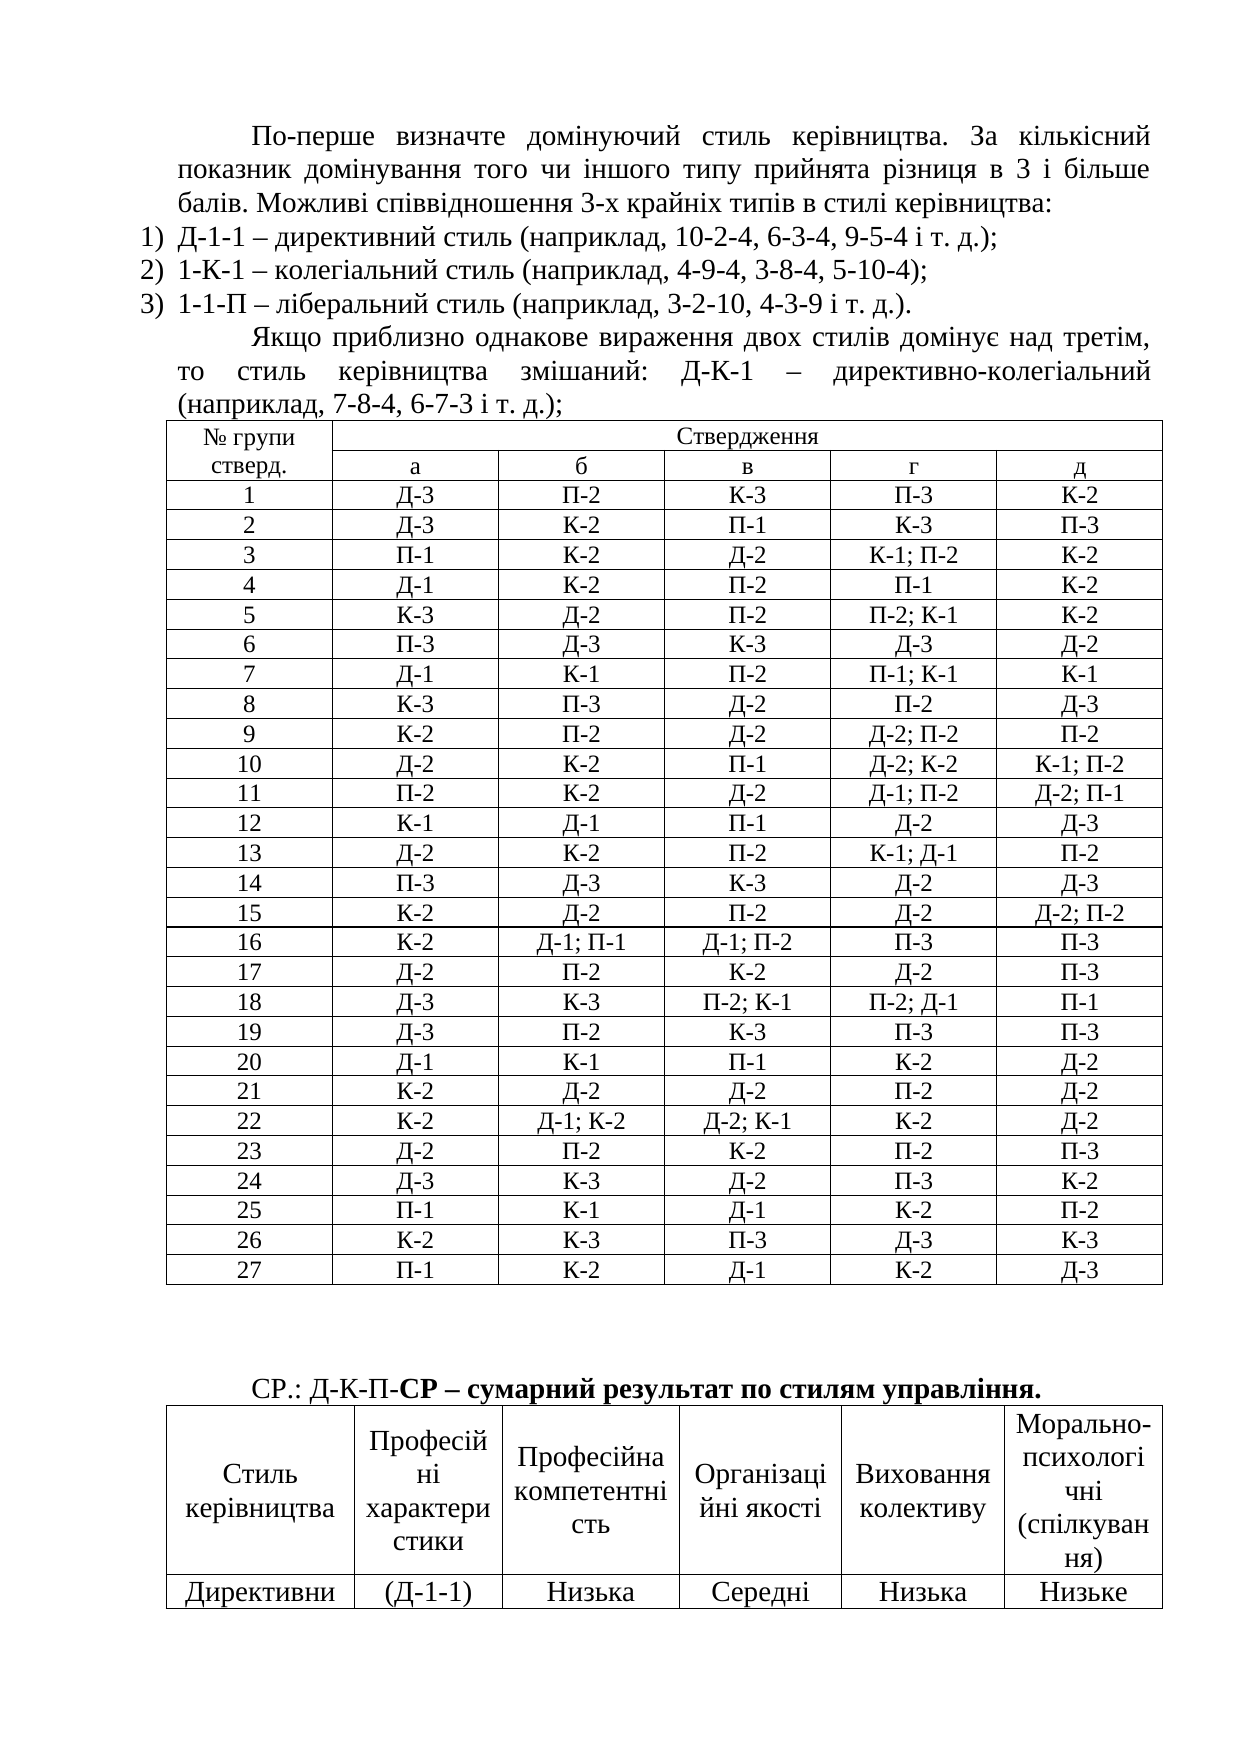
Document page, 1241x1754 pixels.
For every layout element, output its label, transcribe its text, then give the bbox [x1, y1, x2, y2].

table_cell 21 [167, 1076, 332, 1105]
table_cell 19 [167, 1017, 332, 1046]
table_cell К-2 [333, 719, 498, 748]
table_cell 4 [167, 570, 332, 599]
table_cell П-1 [665, 749, 830, 777]
table_cell П-3 [333, 630, 498, 658]
table_cell Середні [680, 1575, 841, 1608]
table_cell 14 [167, 868, 332, 897]
table_cell К-3 [499, 1225, 664, 1254]
table_cell Д-2; П-2 [997, 898, 1162, 926]
table_cell П-2 [997, 719, 1162, 748]
table_cell Д-3 [831, 1225, 996, 1254]
table_cell К-2 [333, 1076, 498, 1105]
table_cell Д-3 [997, 808, 1162, 837]
table_cell К-2 [499, 510, 664, 539]
table_header Організаційні якості [680, 1406, 841, 1573]
table_cell Д-2 [333, 838, 498, 867]
table_cell Низька [842, 1575, 1004, 1608]
table_cell П-1 [665, 510, 830, 539]
table_cell К-3 [499, 1166, 664, 1194]
table_cell 3 [167, 540, 332, 569]
table_cell П-2 [499, 1136, 664, 1165]
table_cell К-2 [499, 749, 664, 777]
table_cell П-3 [499, 689, 664, 718]
table_cell П-2; К-1 [665, 987, 830, 1016]
table_cell П-2 [665, 838, 830, 867]
table_header Ствердження [333, 421, 1162, 450]
table_cell К-1 [499, 1196, 664, 1224]
table_cell 17 [167, 957, 332, 986]
table_cell 22 [167, 1106, 332, 1135]
table_cell 10 [167, 749, 332, 777]
table_cell Д-2 [665, 779, 830, 807]
table_cell К-3 [665, 1017, 830, 1046]
table_cell П-2; Д-1 [831, 987, 996, 1016]
table_cell Д-1 [333, 1047, 498, 1075]
table_cell Д-2 [831, 808, 996, 837]
table_cell Д-2 [333, 957, 498, 986]
table_cell П-2 [499, 481, 664, 509]
table_cell К-2 [997, 600, 1162, 628]
text СР.: Д-К-П-СР – сумарний результат по стилям управління. [177, 1371, 1152, 1405]
table_header Стиль керівництва [167, 1406, 354, 1573]
table_cell Д-1; К-2 [499, 1106, 664, 1135]
table_cell 24 [167, 1166, 332, 1194]
table_cell Д-1; П-1 [499, 928, 664, 956]
table_cell К-1 [997, 659, 1162, 688]
table_cell 9 [167, 719, 332, 748]
table_cell Д-1; П-2 [831, 779, 996, 807]
text Якщо приблизно однакове вираження двох стилів домінує над третім, то стиль керівництва змішаний: Д-К-1 – директивно-колегіальний (наприклад, 7-8-4, 6-7-3 і т. д.); [177, 319, 1152, 420]
table_cell П-2 [665, 600, 830, 628]
table_cell Д-2 [831, 868, 996, 897]
table_cell Д-1 [665, 1255, 830, 1284]
table_cell 2 [167, 510, 332, 539]
table_cell П-2 [831, 689, 996, 718]
table_header Професійна компетентність [503, 1406, 679, 1573]
table_cell Д-2 [831, 898, 996, 926]
table_cell П-1 [333, 540, 498, 569]
table_cell Д-3 [333, 1166, 498, 1194]
list 1-1-П – ліберальний стиль (наприклад, 3-2-10, 4-3-9 і т. д.). [140, 286, 1152, 319]
table_cell Д-2 [499, 1076, 664, 1105]
table_cell К-2 [997, 570, 1162, 599]
table_cell Д-3 [997, 1255, 1162, 1284]
table_cell П-2 [499, 1017, 664, 1046]
table_cell 26 [167, 1225, 332, 1254]
table_cell Д-2 [665, 540, 830, 569]
table_cell 15 [167, 898, 332, 926]
list 1-К-1 – колегіальний стиль (наприклад, 4-9-4, 3-8-4, 5-10-4); [140, 252, 1152, 286]
table_cell П-3 [997, 928, 1162, 956]
table_cell 7 [167, 659, 332, 688]
table_cell К-2 [333, 898, 498, 926]
table_cell 8 [167, 689, 332, 718]
table_cell а [333, 451, 498, 479]
table_cell Низька [503, 1575, 679, 1608]
table_cell К-2 [499, 570, 664, 599]
table_cell К-2 [831, 1255, 996, 1284]
table_cell К-3 [997, 1225, 1162, 1254]
table_cell П-1 [997, 987, 1162, 1016]
table_cell К-3 [831, 510, 996, 539]
table_cell П-1 [333, 1255, 498, 1284]
table_cell П-2 [333, 779, 498, 807]
table_cell 18 [167, 987, 332, 1016]
table_cell К-1 [499, 1047, 664, 1075]
table_cell П-3 [831, 1166, 996, 1194]
table_cell К-1 [499, 659, 664, 688]
table_cell П-2 [499, 719, 664, 748]
table_cell Низьке [1005, 1575, 1162, 1608]
table_cell 5 [167, 600, 332, 628]
table_cell К-2 [831, 1196, 996, 1224]
table_cell К-2 [499, 540, 664, 569]
table_cell Д-2; П-2 [831, 719, 996, 748]
table_cell П-2 [665, 659, 830, 688]
table_cell Д-1 [665, 1196, 830, 1224]
table_cell П-3 [997, 1017, 1162, 1046]
table_cell Д-1 [499, 808, 664, 837]
table_cell П-3 [997, 957, 1162, 986]
table_cell Д-3 [333, 481, 498, 509]
table_header Морально-психологічні (спілкування) [1005, 1406, 1162, 1573]
table_cell в [665, 451, 830, 479]
table_cell 6 [167, 630, 332, 658]
table_cell П-1 [333, 1196, 498, 1224]
table_cell К-2 [499, 838, 664, 867]
table_cell П-3 [665, 1225, 830, 1254]
table_cell П-2 [665, 898, 830, 926]
table_cell П-2 [499, 957, 664, 986]
table_cell 11 [167, 779, 332, 807]
table_cell Д-3 [333, 1017, 498, 1046]
table_cell Д-3 [997, 868, 1162, 897]
table_cell П-3 [997, 510, 1162, 539]
table_cell К-2 [333, 1106, 498, 1135]
table_cell К-1; П-2 [997, 749, 1162, 777]
table_cell 12 [167, 808, 332, 837]
table_cell 27 [167, 1255, 332, 1284]
table_cell Д-3 [499, 630, 664, 658]
table_cell (Д-1-1) [355, 1575, 502, 1608]
table_cell К-2 [665, 957, 830, 986]
table_cell П-1 [831, 570, 996, 599]
table_cell Д-3 [997, 689, 1162, 718]
table_cell П-2; К-1 [831, 600, 996, 628]
table_cell Д-2; П-1 [997, 779, 1162, 807]
table_cell Д-2 [333, 749, 498, 777]
table_cell Д-3 [831, 630, 996, 658]
table_cell К-2 [333, 928, 498, 956]
table_cell К-3 [665, 868, 830, 897]
table_cell П-3 [831, 1017, 996, 1046]
table_cell Д-2 [333, 1136, 498, 1165]
table_cell П-2 [997, 1196, 1162, 1224]
table_cell Д-2 [499, 600, 664, 628]
table_cell П-2 [665, 570, 830, 599]
table_cell К-3 [333, 689, 498, 718]
table_cell Д-2 [665, 719, 830, 748]
table_header № групи стверд. [167, 421, 332, 479]
table_cell Д-1; П-2 [665, 928, 830, 956]
table_cell К-2 [333, 1225, 498, 1254]
table_cell Д-2 [665, 1076, 830, 1105]
table_cell 25 [167, 1196, 332, 1224]
table_cell К-2 [499, 1255, 664, 1284]
table_cell К-2 [997, 540, 1162, 569]
table_cell К-2 [665, 1136, 830, 1165]
table_cell Д-2 [499, 898, 664, 926]
text По-перше визначте домінуючий стиль керівництва. За кількісний показник домінування того чи іншого типу прийнята різниця в 3 і більше балів. Можливі співвідношення 3-х крайніх типів в стилі керівництва: [177, 118, 1152, 219]
table_cell К-1 [333, 808, 498, 837]
table_cell г [831, 451, 996, 479]
table_cell б [499, 451, 664, 479]
table_header Виховання колективу [842, 1406, 1004, 1573]
table_cell 23 [167, 1136, 332, 1165]
table_cell 20 [167, 1047, 332, 1075]
table_cell д [997, 451, 1162, 479]
table_cell 16 [167, 928, 332, 956]
table_cell К-2 [499, 779, 664, 807]
table_cell К-3 [665, 630, 830, 658]
table_cell К-1; Д-1 [831, 838, 996, 867]
table_cell Д-2 [665, 689, 830, 718]
table_cell Д-2 [831, 957, 996, 986]
table_cell П-3 [333, 868, 498, 897]
table_cell 1 [167, 481, 332, 509]
table_cell К-2 [997, 481, 1162, 509]
table_cell Д-2 [997, 1076, 1162, 1105]
table_cell Д-1 [333, 570, 498, 599]
table_cell 13 [167, 838, 332, 867]
table_cell П-1; К-1 [831, 659, 996, 688]
table_cell П-3 [831, 928, 996, 956]
table_cell П-2 [831, 1076, 996, 1105]
table_cell П-1 [665, 808, 830, 837]
table_cell К-2 [997, 1166, 1162, 1194]
table_header Професійні характеристики [355, 1406, 502, 1573]
list Д-1-1 – директивний стиль (наприклад, 10-2-4, 6-3-4, 9-5-4 і т. д.); [140, 219, 1152, 252]
table_cell К-3 [333, 600, 498, 628]
table_cell Д-2 [665, 1166, 830, 1194]
table_cell Д-3 [499, 868, 664, 897]
table_cell Д-2 [997, 1047, 1162, 1075]
table_cell К-1; П-2 [831, 540, 996, 569]
table_cell К-2 [831, 1047, 996, 1075]
table_cell П-3 [997, 1136, 1162, 1165]
table_cell К-3 [499, 987, 664, 1016]
table_cell Д-2; К-1 [665, 1106, 830, 1135]
table_cell Д-3 [333, 510, 498, 539]
table_cell К-3 [665, 481, 830, 509]
table_cell П-1 [665, 1047, 830, 1075]
table_cell П-2 [997, 838, 1162, 867]
table_cell П-2 [831, 1136, 996, 1165]
table_cell К-2 [831, 1106, 996, 1135]
table_cell П-3 [831, 481, 996, 509]
table_cell Д-3 [333, 987, 498, 1016]
table_cell Д-2 [997, 1106, 1162, 1135]
table_cell Д-2 [997, 630, 1162, 658]
table_cell Д-1 [333, 659, 498, 688]
table_cell Директивний [167, 1575, 354, 1608]
table_cell Д-2; К-2 [831, 749, 996, 777]
